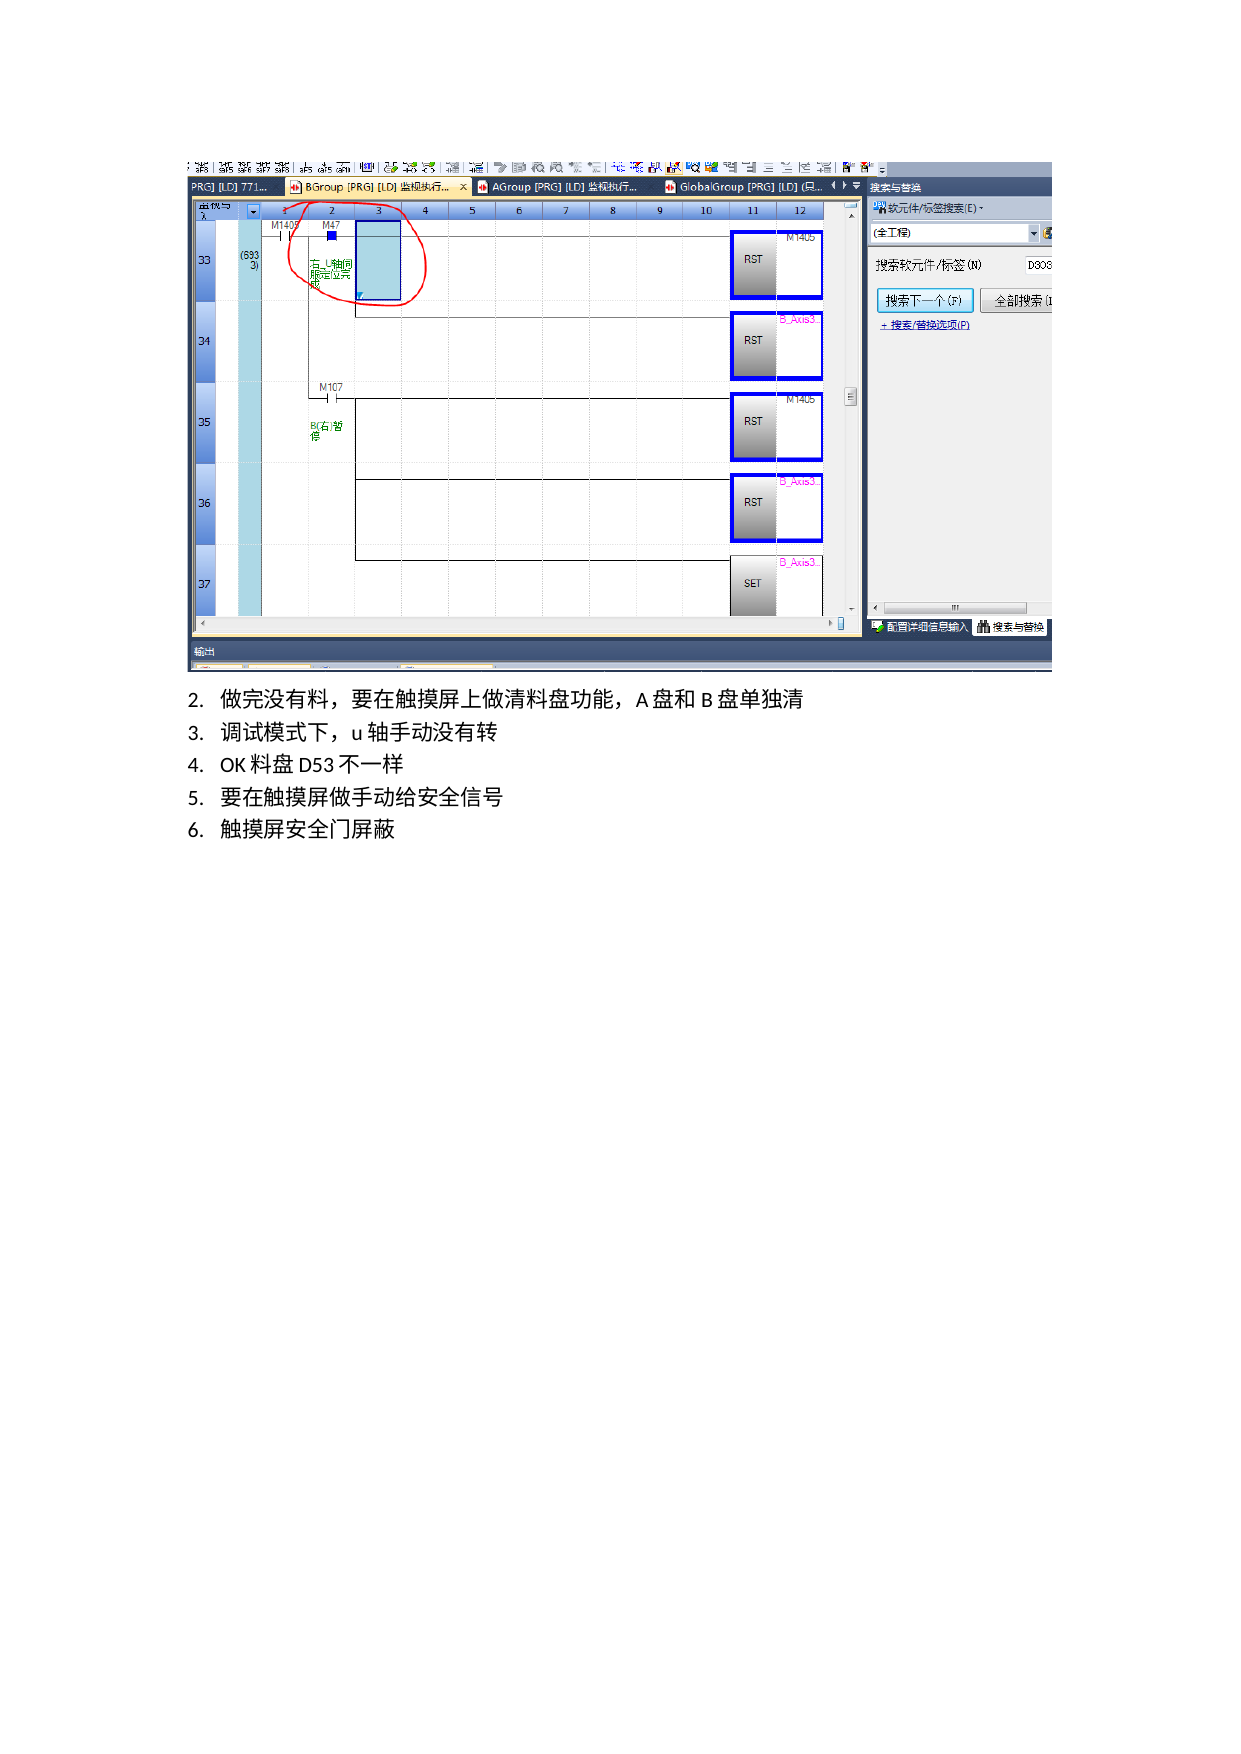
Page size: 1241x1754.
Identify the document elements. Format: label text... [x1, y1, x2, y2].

list 要在触摸屏做手动给安全信号 [187, 779, 1053, 812]
list OK料盘D53不一样 [187, 747, 1053, 779]
list 调试模式下，u轴手动没有转 [187, 714, 1053, 747]
picture [187, 162, 1052, 672]
list 触摸屏安全门屏蔽 [187, 812, 1053, 844]
list 做完没有料，要在触摸屏上做清料盘功能，A盘和B盘单独清 [187, 682, 1053, 714]
